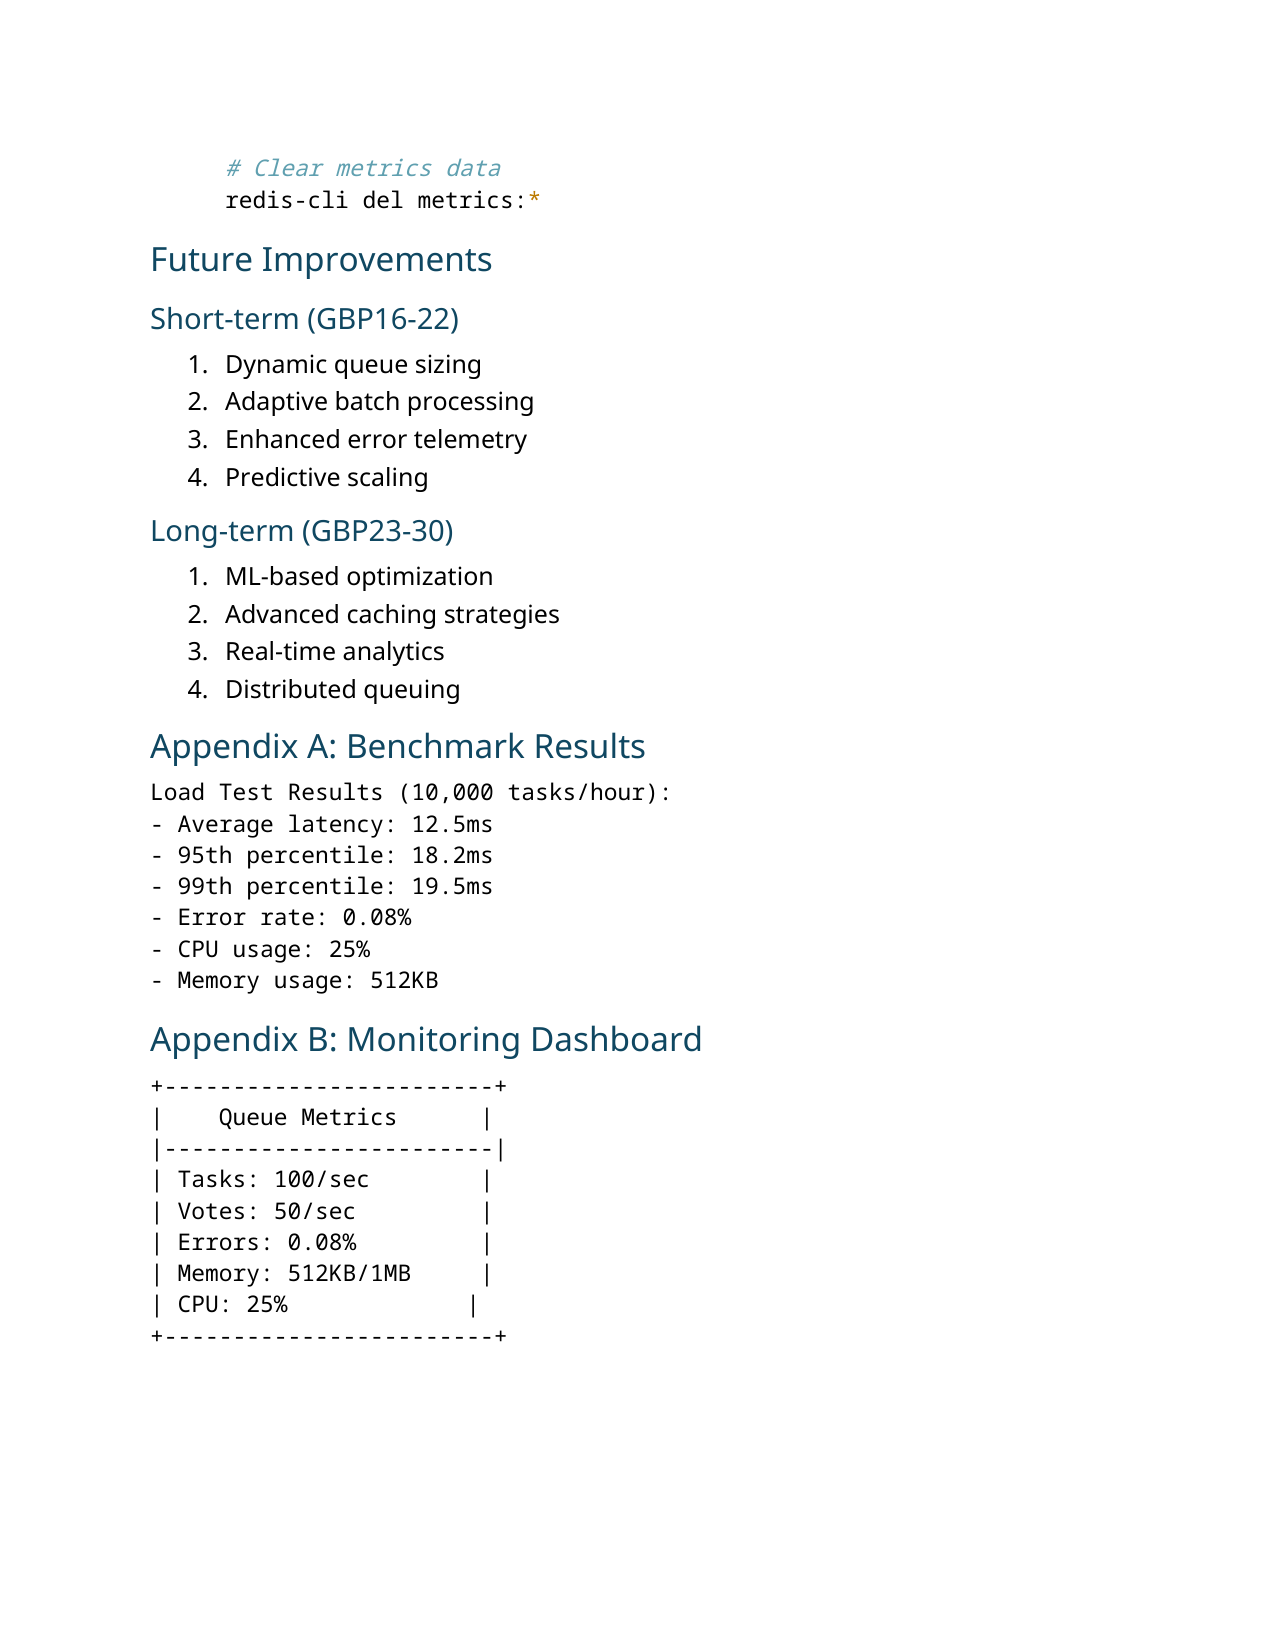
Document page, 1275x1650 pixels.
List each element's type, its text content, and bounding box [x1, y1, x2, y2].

list Enhanced error telemetry [187, 422, 1125, 456]
subtitle Appendix B: Monitoring Dashboard [150, 1016, 1125, 1061]
text Load Test Results (10,000 tasks/hour): - Average latency: 12.5ms - 95th percentile: 18.2ms - 99th percentile: 19.5ms - Error rate: 0.08% - CPU usage: 25% - Memory usage: 512KB [150, 776, 1125, 995]
list ML-based optimization [187, 558, 1125, 592]
subtitle Future Improvements [150, 236, 1125, 282]
subtitle Short-term (GBP16-22) [150, 298, 1125, 338]
list Dynamic queue sizing [187, 346, 1125, 380]
list Predictive scaling [187, 460, 1125, 494]
list Advanced caching strategies [187, 596, 1125, 630]
list # Clear metrics data redis-cli del metrics:* [187, 150, 1125, 215]
list Real-time analytics [187, 634, 1125, 668]
subtitle Long-term (GBP23-30) [150, 510, 1125, 550]
list Adaptive batch processing [187, 384, 1125, 418]
list Distributed queuing [187, 672, 1125, 706]
text +------------------------+ | Queue Metrics | |------------------------| | Tasks: 100/sec | | Votes: 50/sec | | Errors: 0.08% | | Memory: 512KB/1MB | | CPU: 25% | +------------------------+ [150, 1070, 1125, 1351]
subtitle Appendix A: Benchmark Results [150, 723, 1125, 768]
